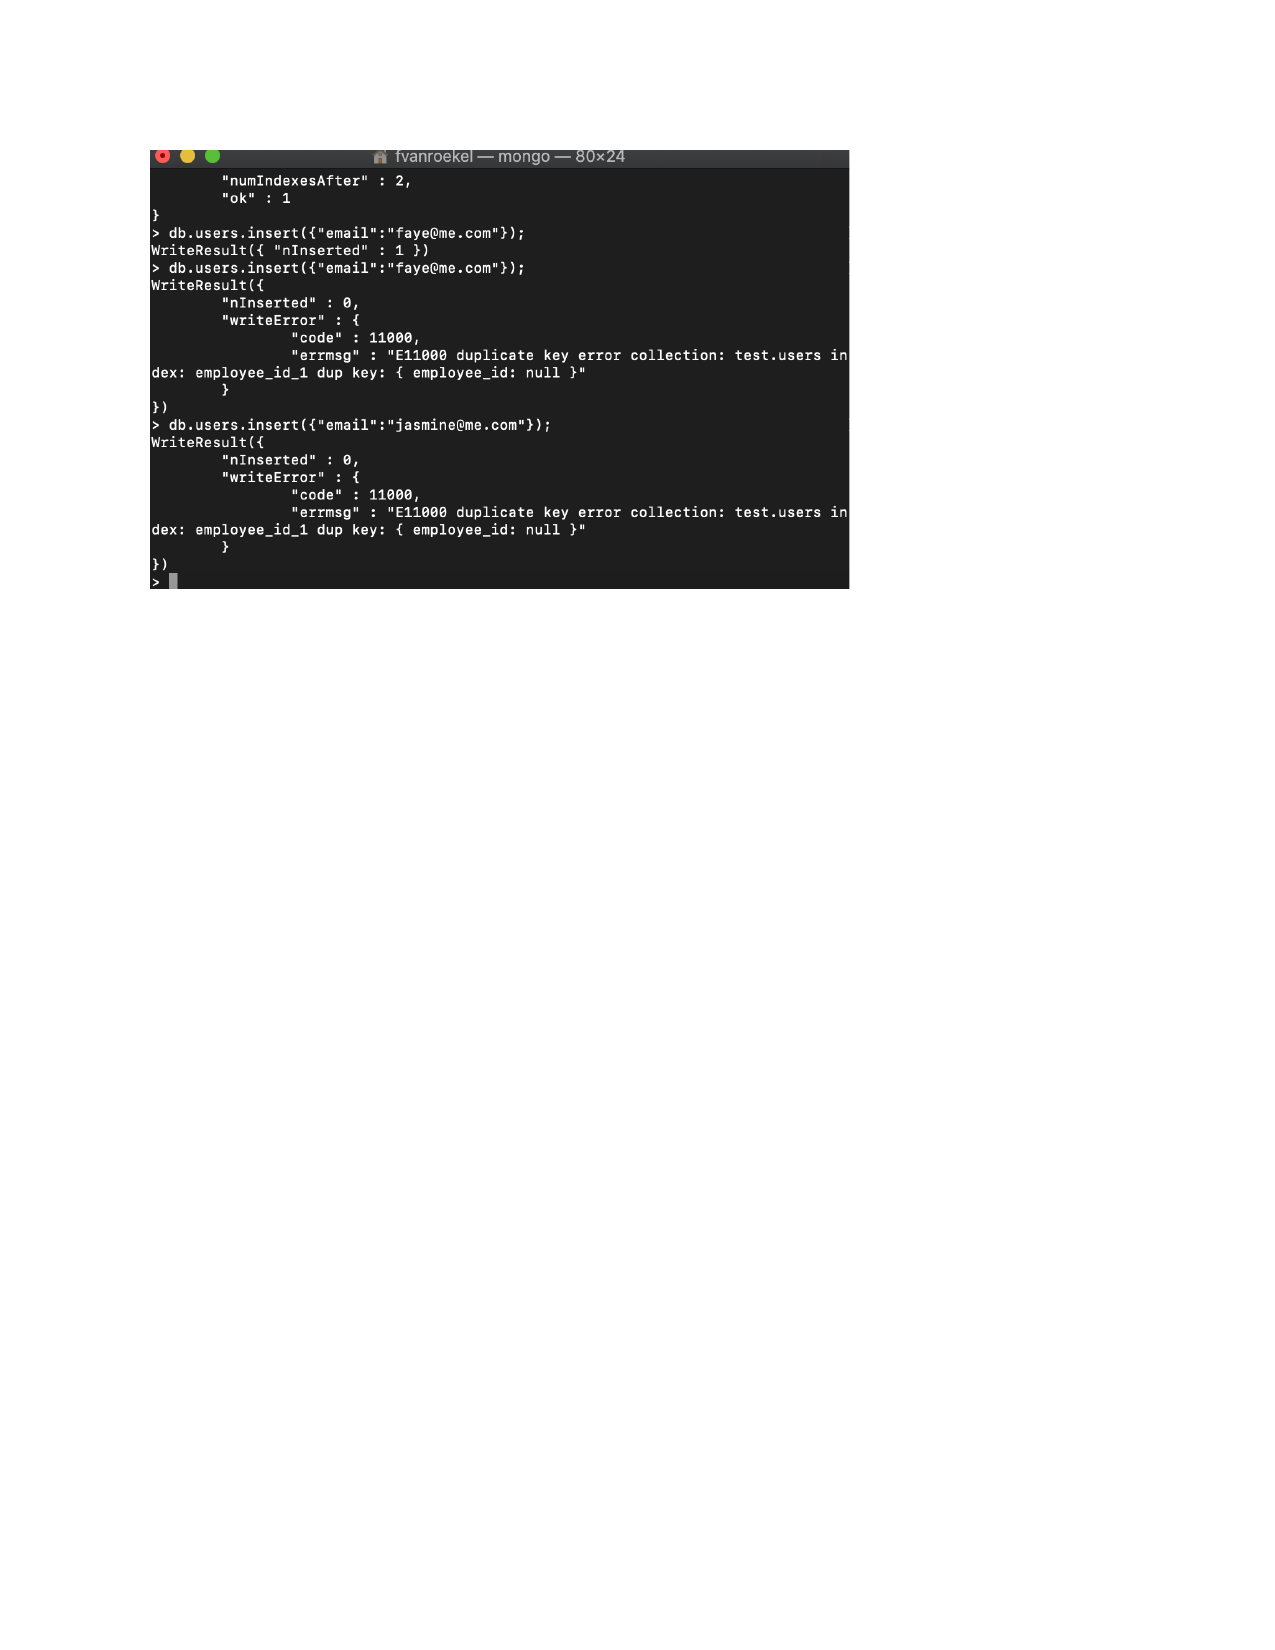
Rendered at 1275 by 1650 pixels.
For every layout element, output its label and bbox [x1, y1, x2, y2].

picture [150, 150, 850, 589]
